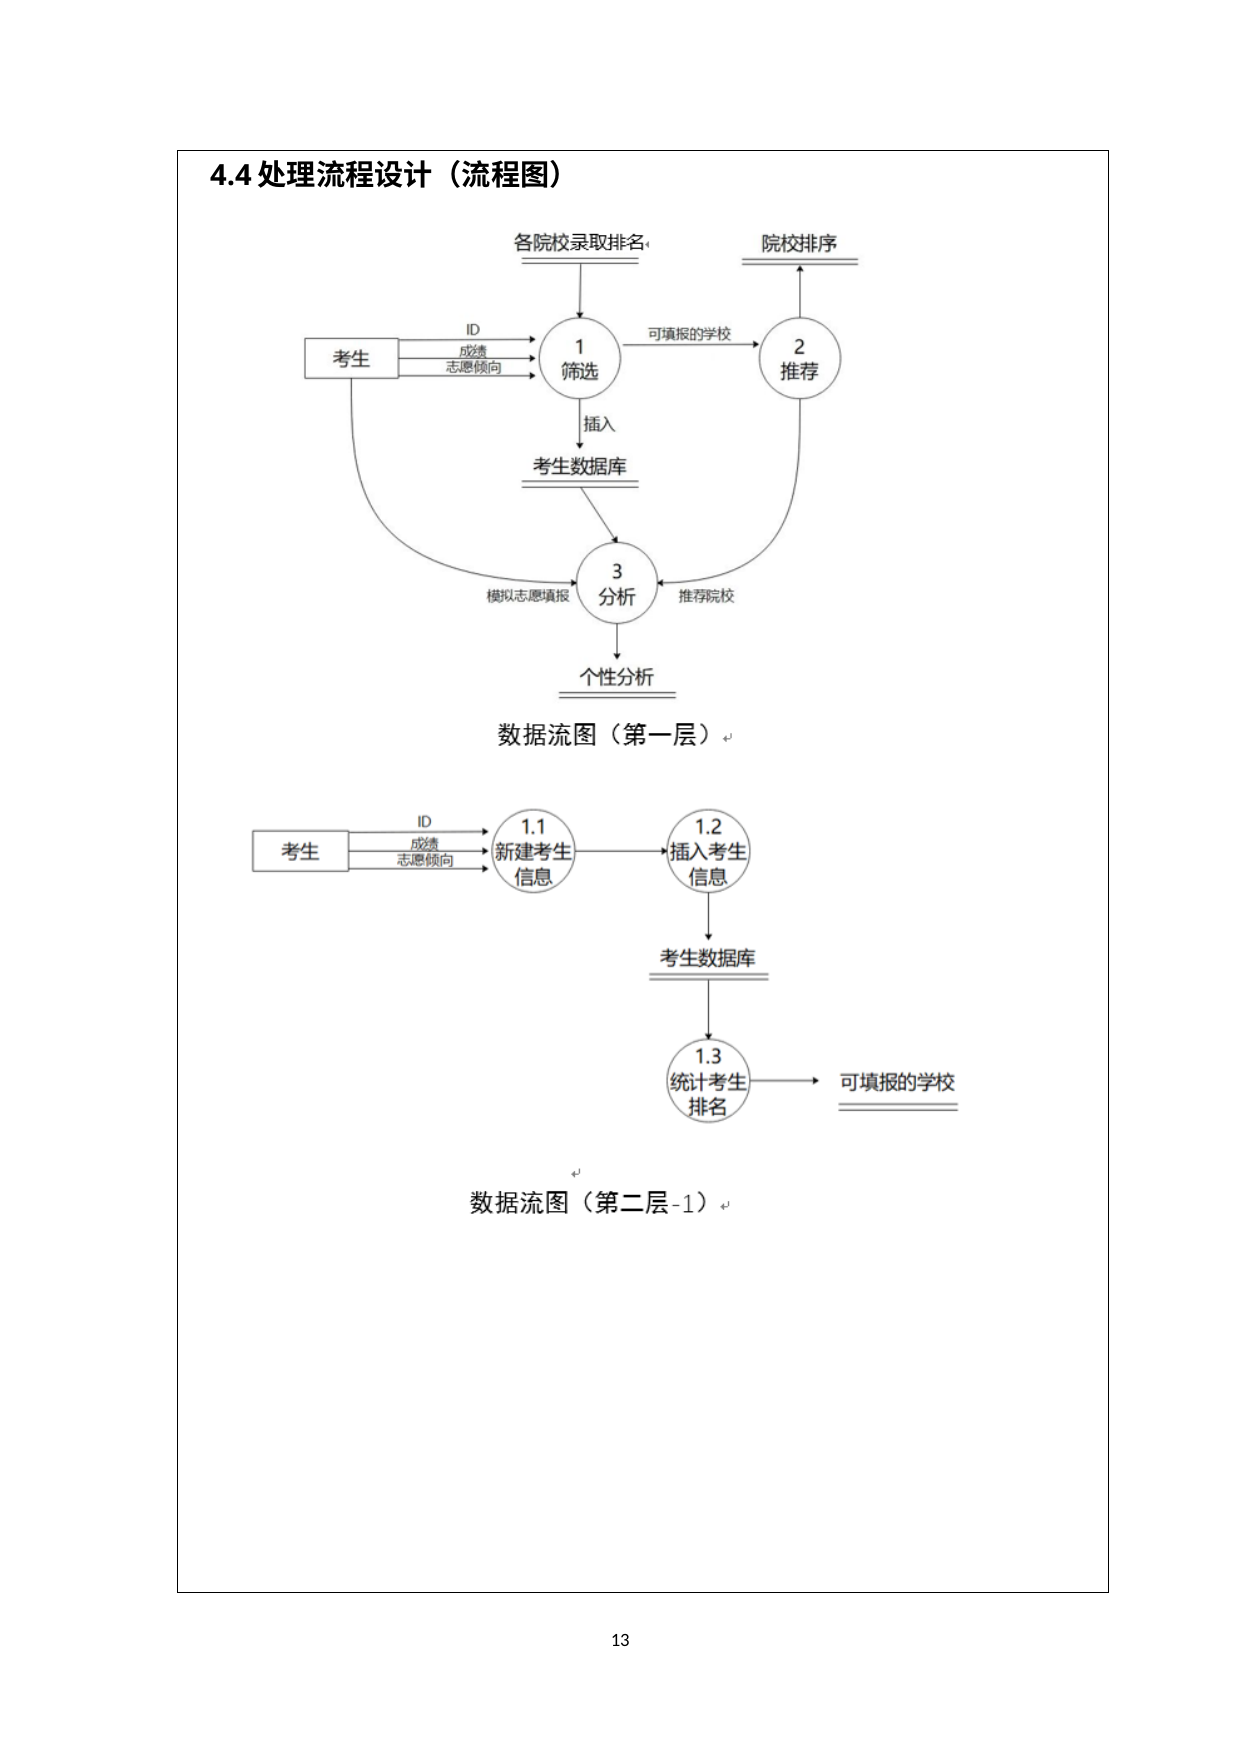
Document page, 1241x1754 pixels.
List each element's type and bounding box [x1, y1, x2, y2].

table_cell [178, 151, 1108, 1592]
picture [188, 214, 1034, 1220]
